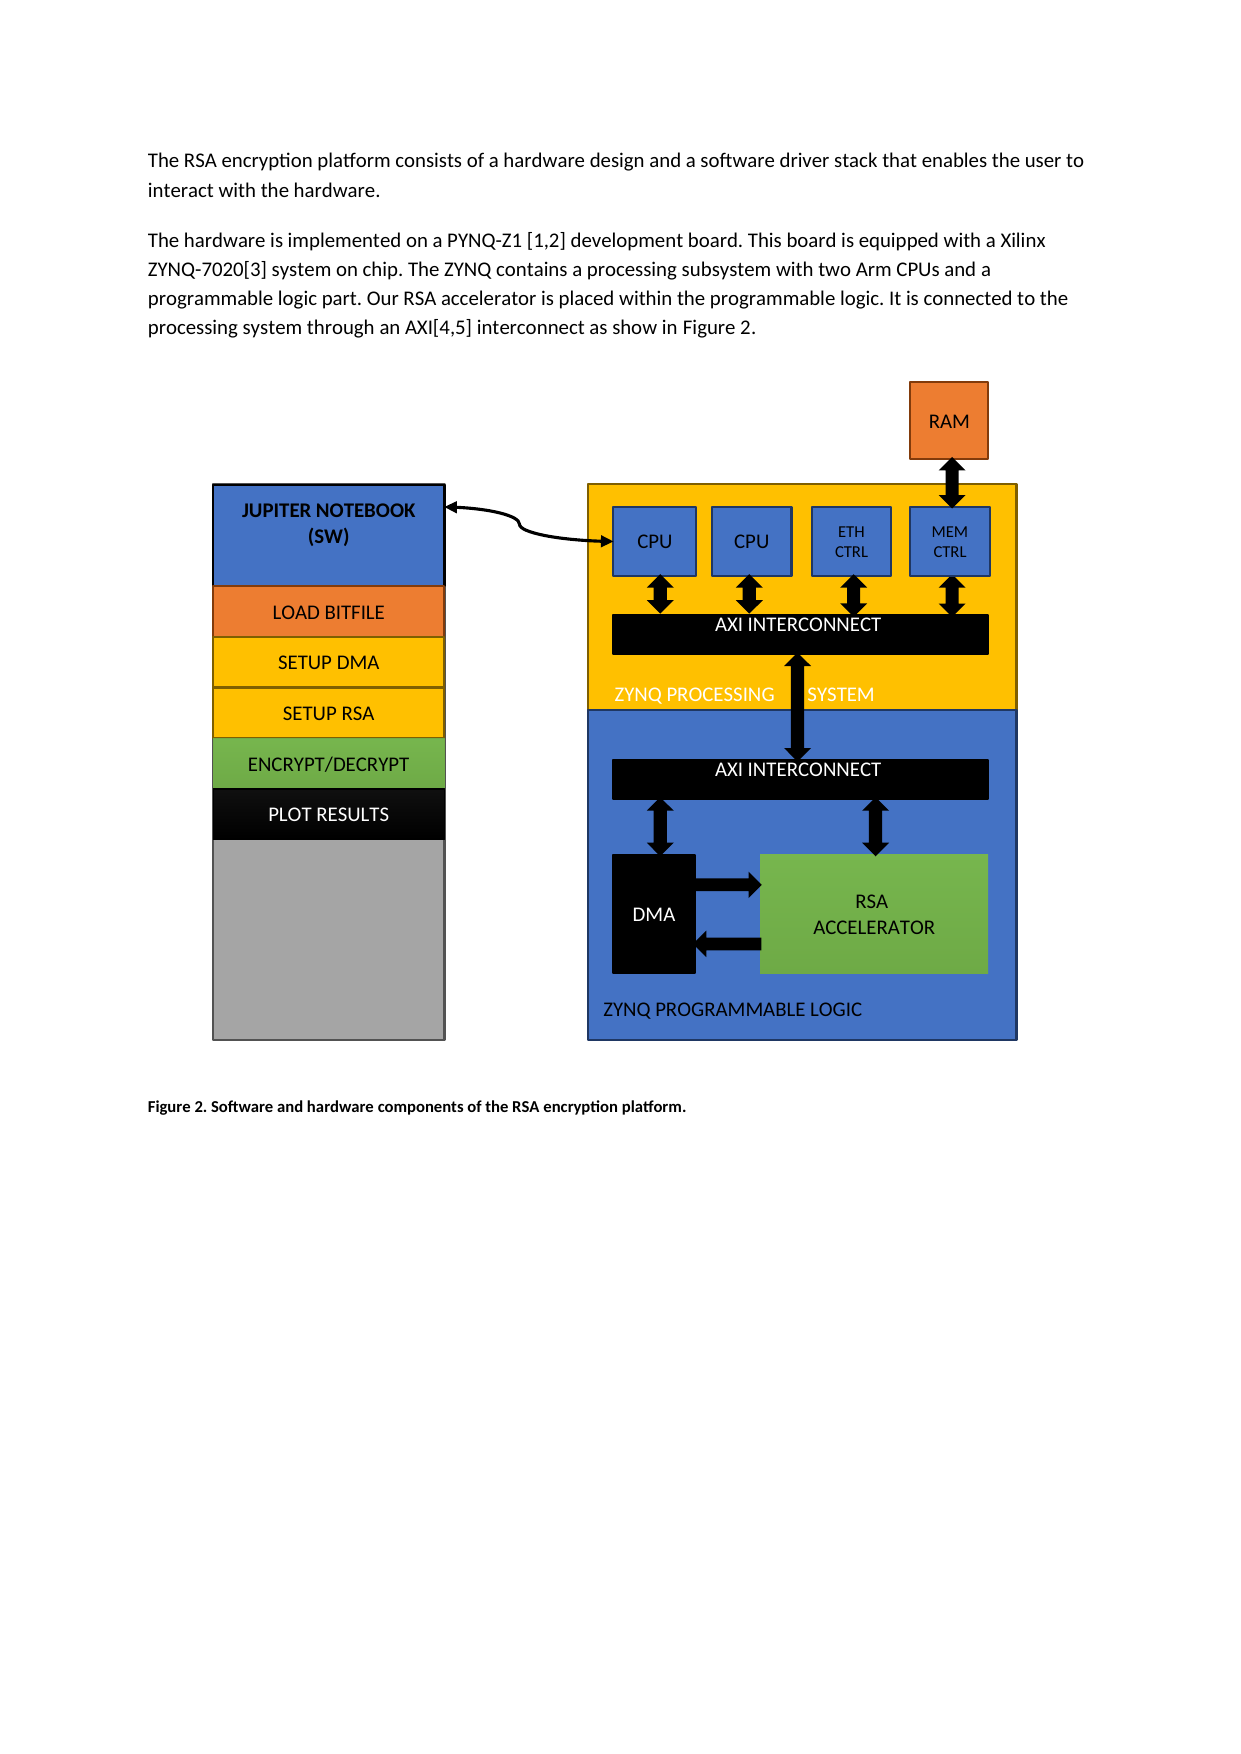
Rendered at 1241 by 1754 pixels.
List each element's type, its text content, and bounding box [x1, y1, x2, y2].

text Figure 2. Software and hardware components of the RSA encryption platform. [148, 1096, 1093, 1117]
text The RSA encryption platform consists of a hardware design and a software driver stack that enables the user to interact with the hardware. [148, 148, 1093, 202]
text The hardware is implemented on a PYNQ-Z1 [1,2] development board. This board is equipped with a Xilinx ZYNQ-7020[3] system on chip. The ZYNQ contains a processing subsystem with two Arm CPUs and a programmable logic part. Our RSA accelerator is placed within the programmable logic. It is connected to the processing system through an AXI[4,5] interconnect as show in Figure 2. [148, 227, 1093, 1072]
